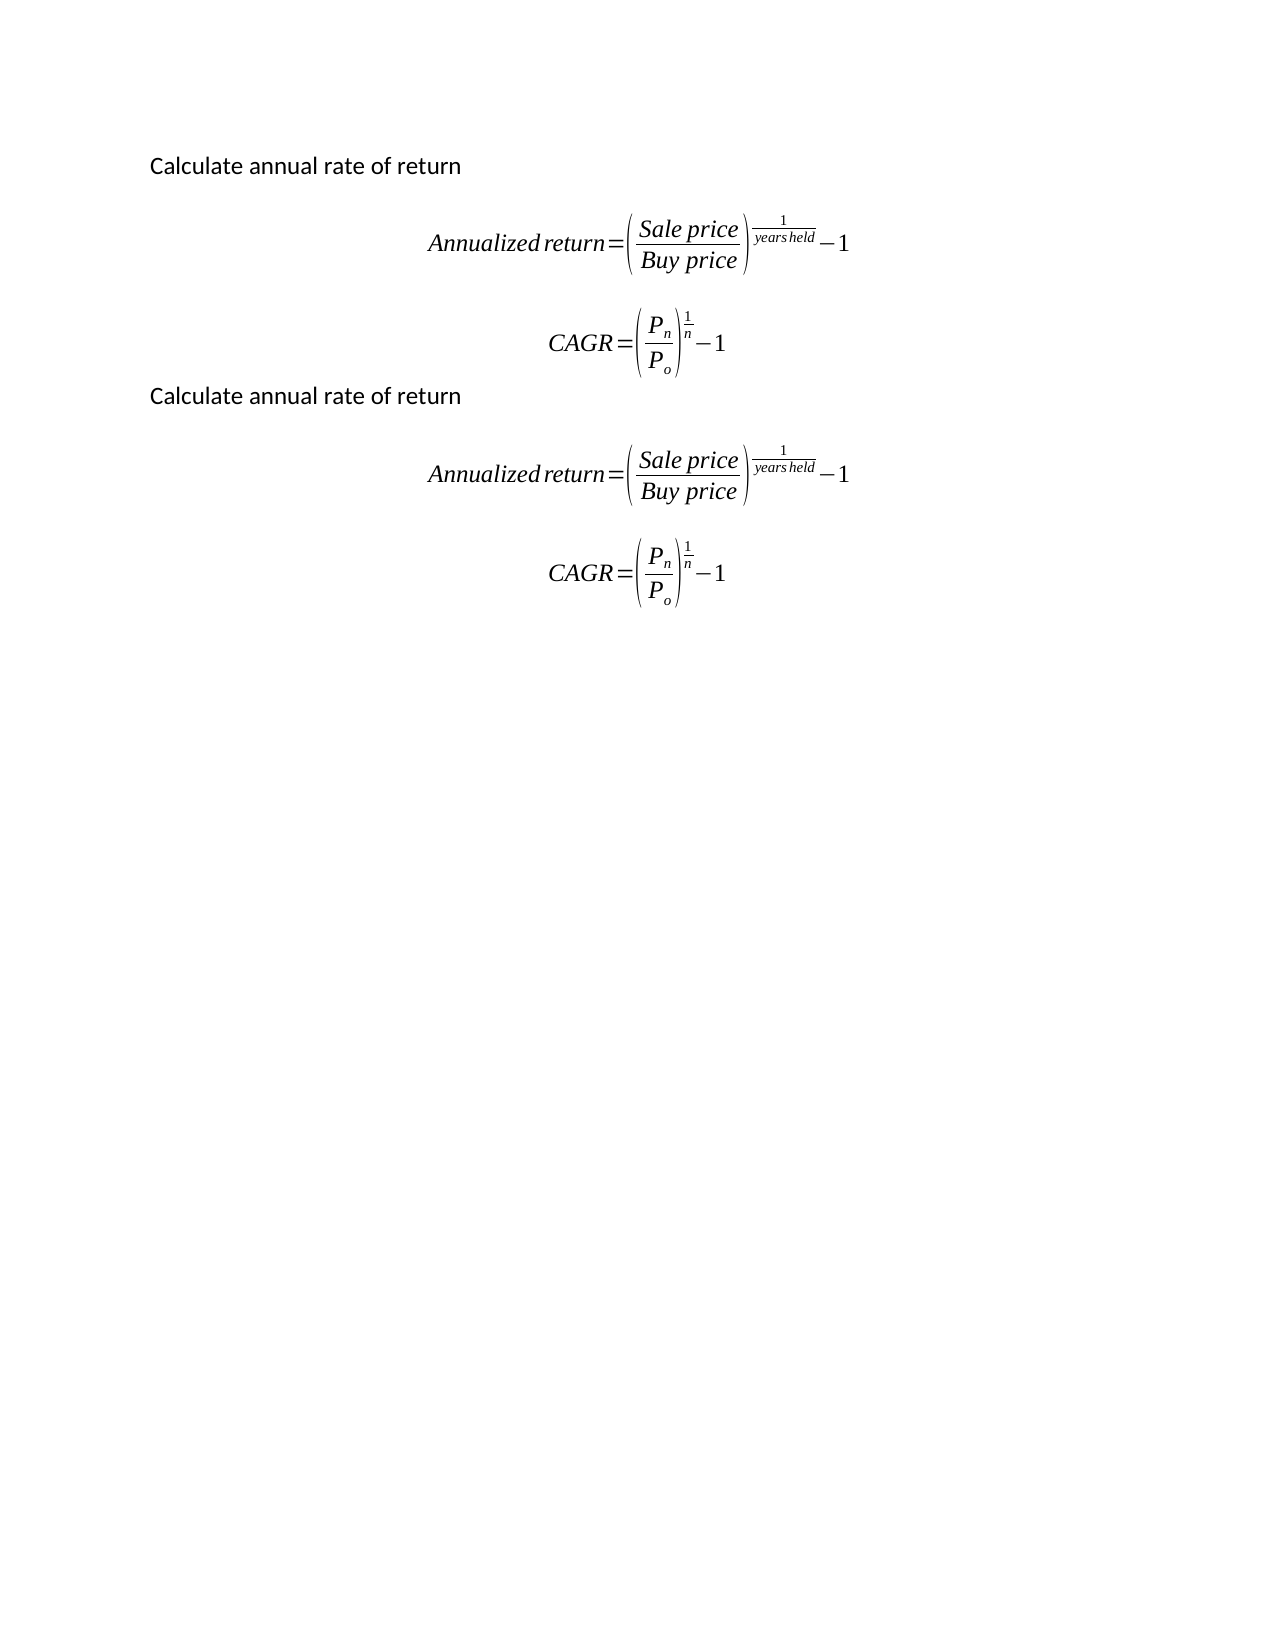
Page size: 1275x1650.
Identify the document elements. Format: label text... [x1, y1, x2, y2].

text Calculate annual rate of return [150, 150, 1125, 181]
text Calculate annual rate of return [150, 381, 1125, 411]
